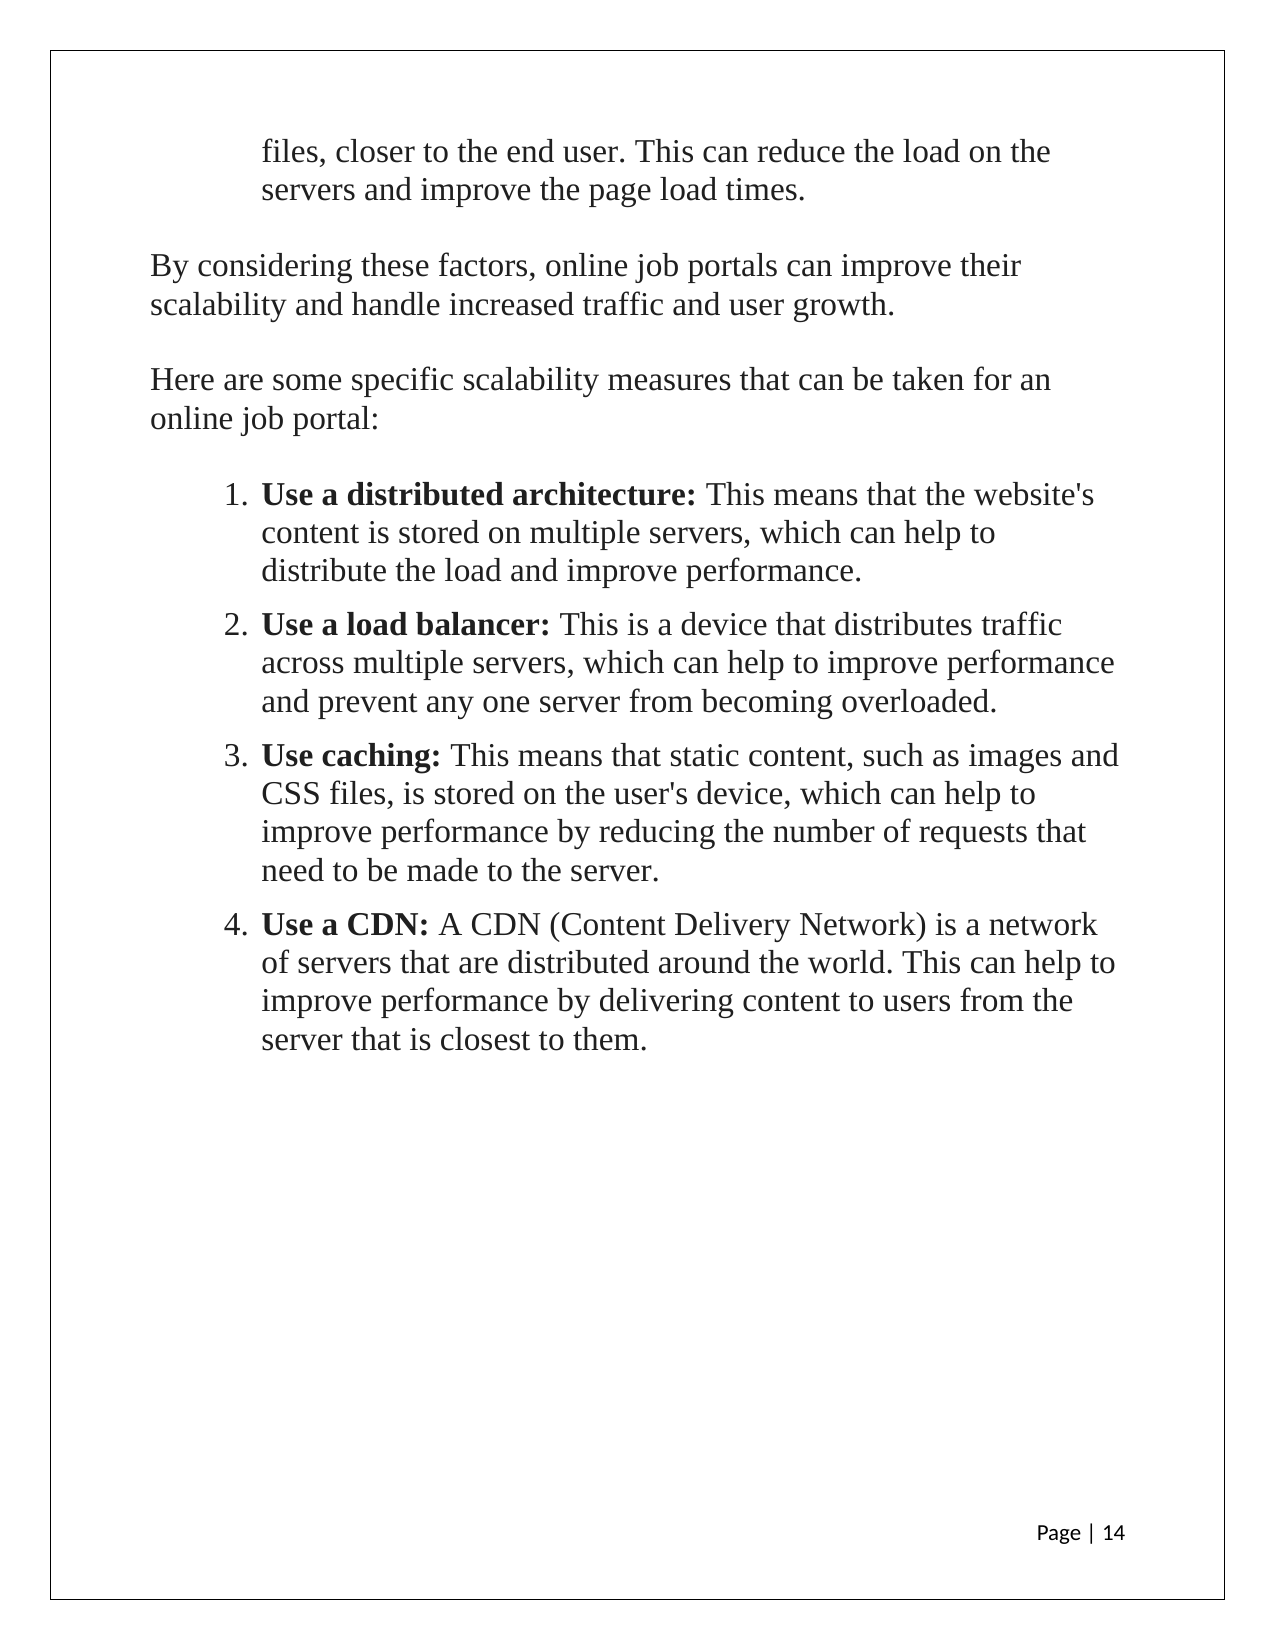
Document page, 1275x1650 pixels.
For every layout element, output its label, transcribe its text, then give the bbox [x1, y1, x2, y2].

list Use a CDN: A CDN (Content Delivery Network) is a network of servers that are distributed around the world. This can help to improve performance by delivering content to users from the server that is closest to them. [224, 904, 1125, 1057]
text Here are some specific scalability measures that can be taken for an online job portal: [150, 359, 1125, 436]
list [224, 131, 1125, 208]
list Use a load balancer: This is a device that distributes traffic across multiple servers, which can help to improve performance and prevent any one server from becoming overloaded. [224, 604, 1125, 719]
list Use caching: This means that static content, such as images and CSS files, is stored on the user's device, which can help to improve performance by reducing the number of requests that need to be made to the server. [224, 735, 1125, 888]
text By considering these factors, online job portals can improve their scalability and handle increased traffic and user growth. [150, 245, 1125, 322]
list Use a distributed architecture: This means that the website's content is stored on multiple servers, which can help to distribute the load and improve performance. [224, 474, 1125, 589]
